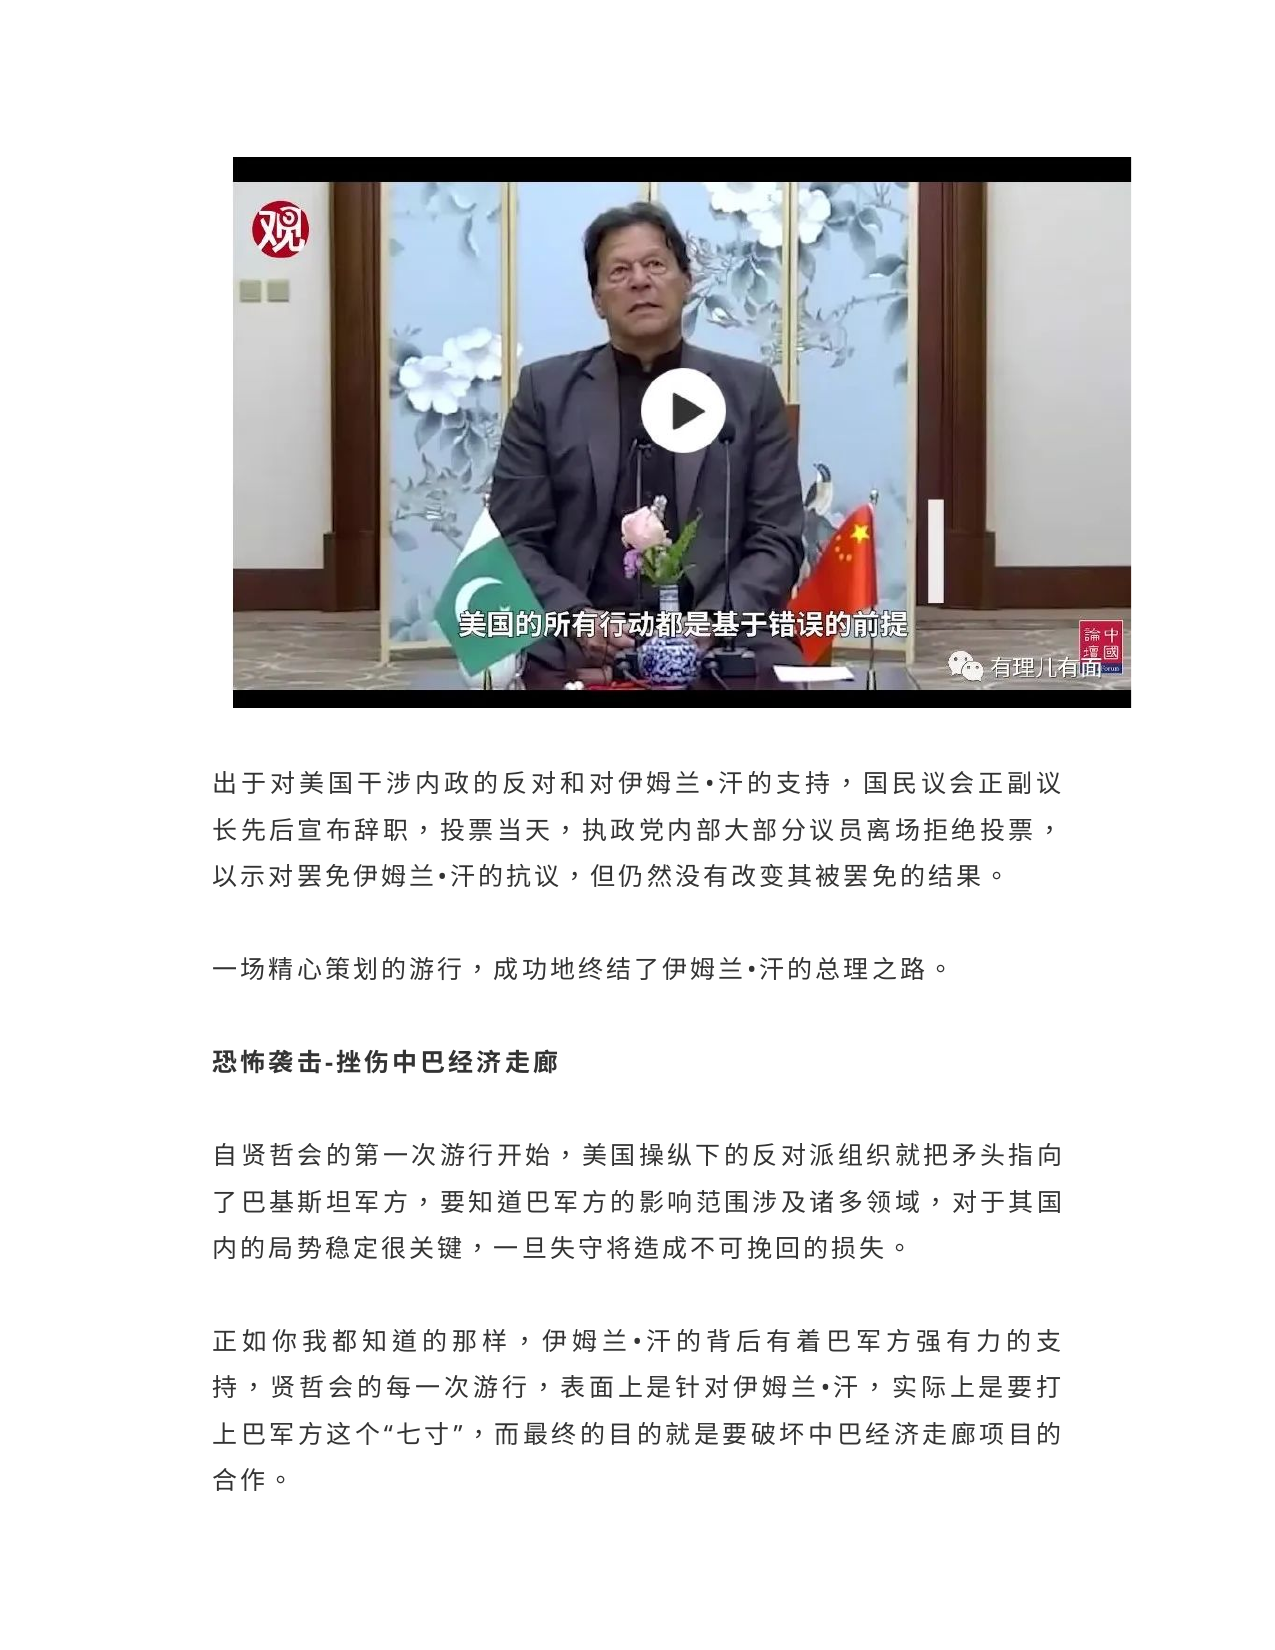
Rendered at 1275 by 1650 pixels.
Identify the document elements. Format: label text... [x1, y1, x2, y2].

text 正如你我都知道的那样，伊姆兰•汗的背后有着巴军方强有力的支持，贤哲会的每一次游行，表面上是针对伊姆兰•汗，实际上是要打上巴军方这个“七寸”，而最终的目的就是要破坏中巴经济走廊项目的合作。 [212, 1265, 1062, 1497]
text 出于对美国干涉内政的反对和对伊姆兰•汗的支持，国民议会正副议长先后宣布辞职，投票当天，执政党内部大部分议员离场拒绝投票，以示对罢免伊姆兰•汗的抗议，但仍然没有改变其被罢免的结果。 [212, 754, 1062, 893]
text 自贤哲会的第一次游行开始，美国操纵下的反对派组织就把矛头指向了巴基斯坦军方，要知道巴军方的影响范围涉及诸多领域，对于其国内的局势稳定很关键，一旦失守将造成不可挽回的损失。 [212, 1125, 1062, 1265]
text 一场精心策划的游行，成功地终结了伊姆兰•汗的总理之路。 [212, 939, 1062, 986]
text 恐怖袭击-挫伤中巴经济走廊 [212, 1032, 1062, 1079]
picture [231, 150, 1132, 708]
